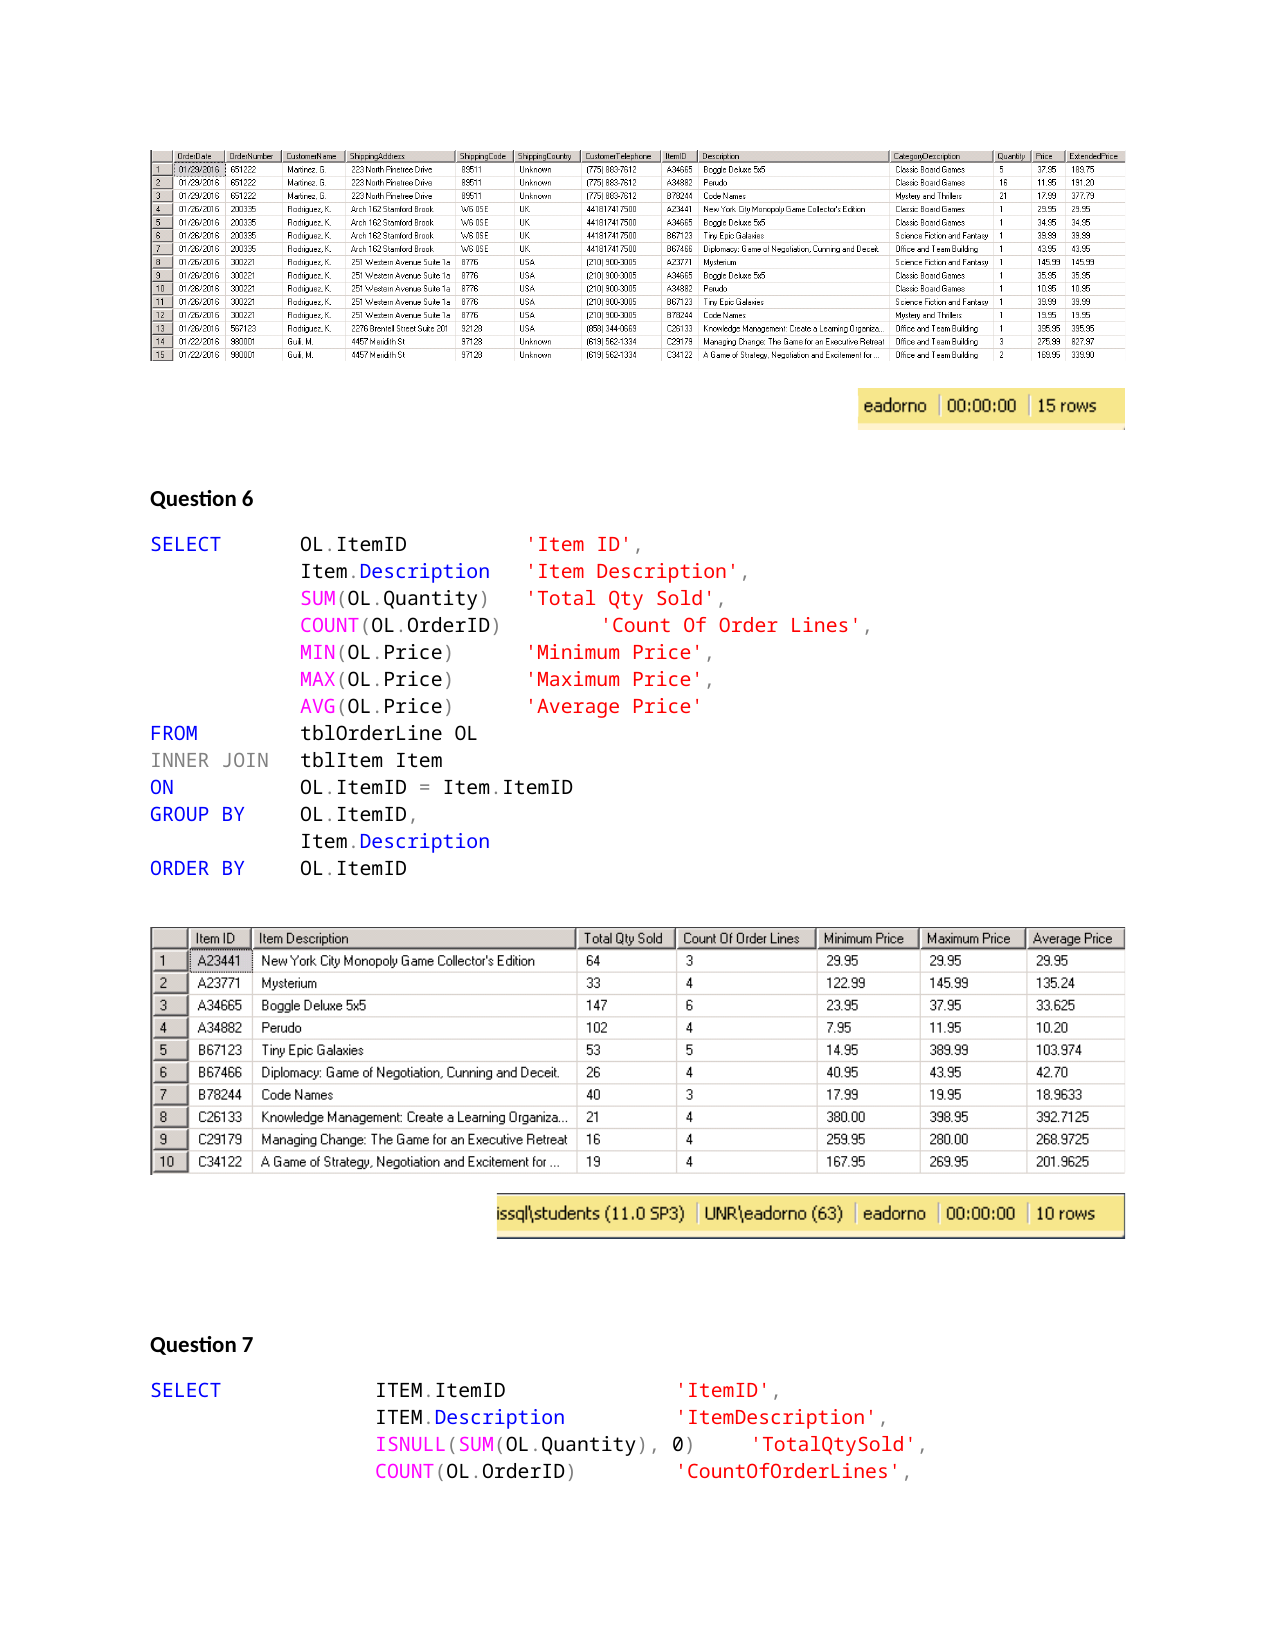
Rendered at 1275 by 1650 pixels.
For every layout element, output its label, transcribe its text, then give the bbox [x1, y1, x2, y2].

text Question 6 [150, 484, 1125, 512]
text INNER JOIN tblItem Item [150, 746, 1125, 773]
text Item.Description 'Item Description', [150, 557, 1125, 584]
text SUM(OL.Quantity) 'Total Qty Sold', [150, 584, 1125, 611]
text ORDER BY OL.ItemID [150, 854, 1125, 881]
text COUNT(OL.OrderID) 'Count Of Order Lines', [150, 611, 1125, 638]
text Item.Description [150, 827, 1125, 854]
text COUNT(OL.OrderID) 'CountOfOrderLines', [150, 1457, 1125, 1484]
text GROUP BY OL.ItemID, [150, 800, 1125, 827]
text AVG(OL.Price) 'Average Price' [150, 692, 1125, 719]
text Question 7 [150, 1330, 1125, 1358]
text ISNULL(SUM(OL.Quantity), 0) 'TotalQtySold', [150, 1430, 1125, 1457]
picture [150, 927, 1125, 1175]
text SELECT ITEM.ItemID 'ItemID', [150, 1376, 1125, 1403]
text SELECT OL.ItemID 'Item ID', [150, 531, 1125, 557]
text ON OL.ItemID = Item.ItemID [150, 773, 1125, 800]
text ITEM.Description 'ItemDescription', [150, 1403, 1125, 1430]
picture [857, 388, 1125, 430]
text MAX(OL.Price) 'Maximum Price', [150, 665, 1125, 692]
text MIN(OL.Price) 'Minimum Price', [150, 638, 1125, 665]
picture [150, 150, 1125, 361]
text FROM tblOrderLine OL [150, 719, 1125, 746]
picture [496, 1193, 1125, 1239]
